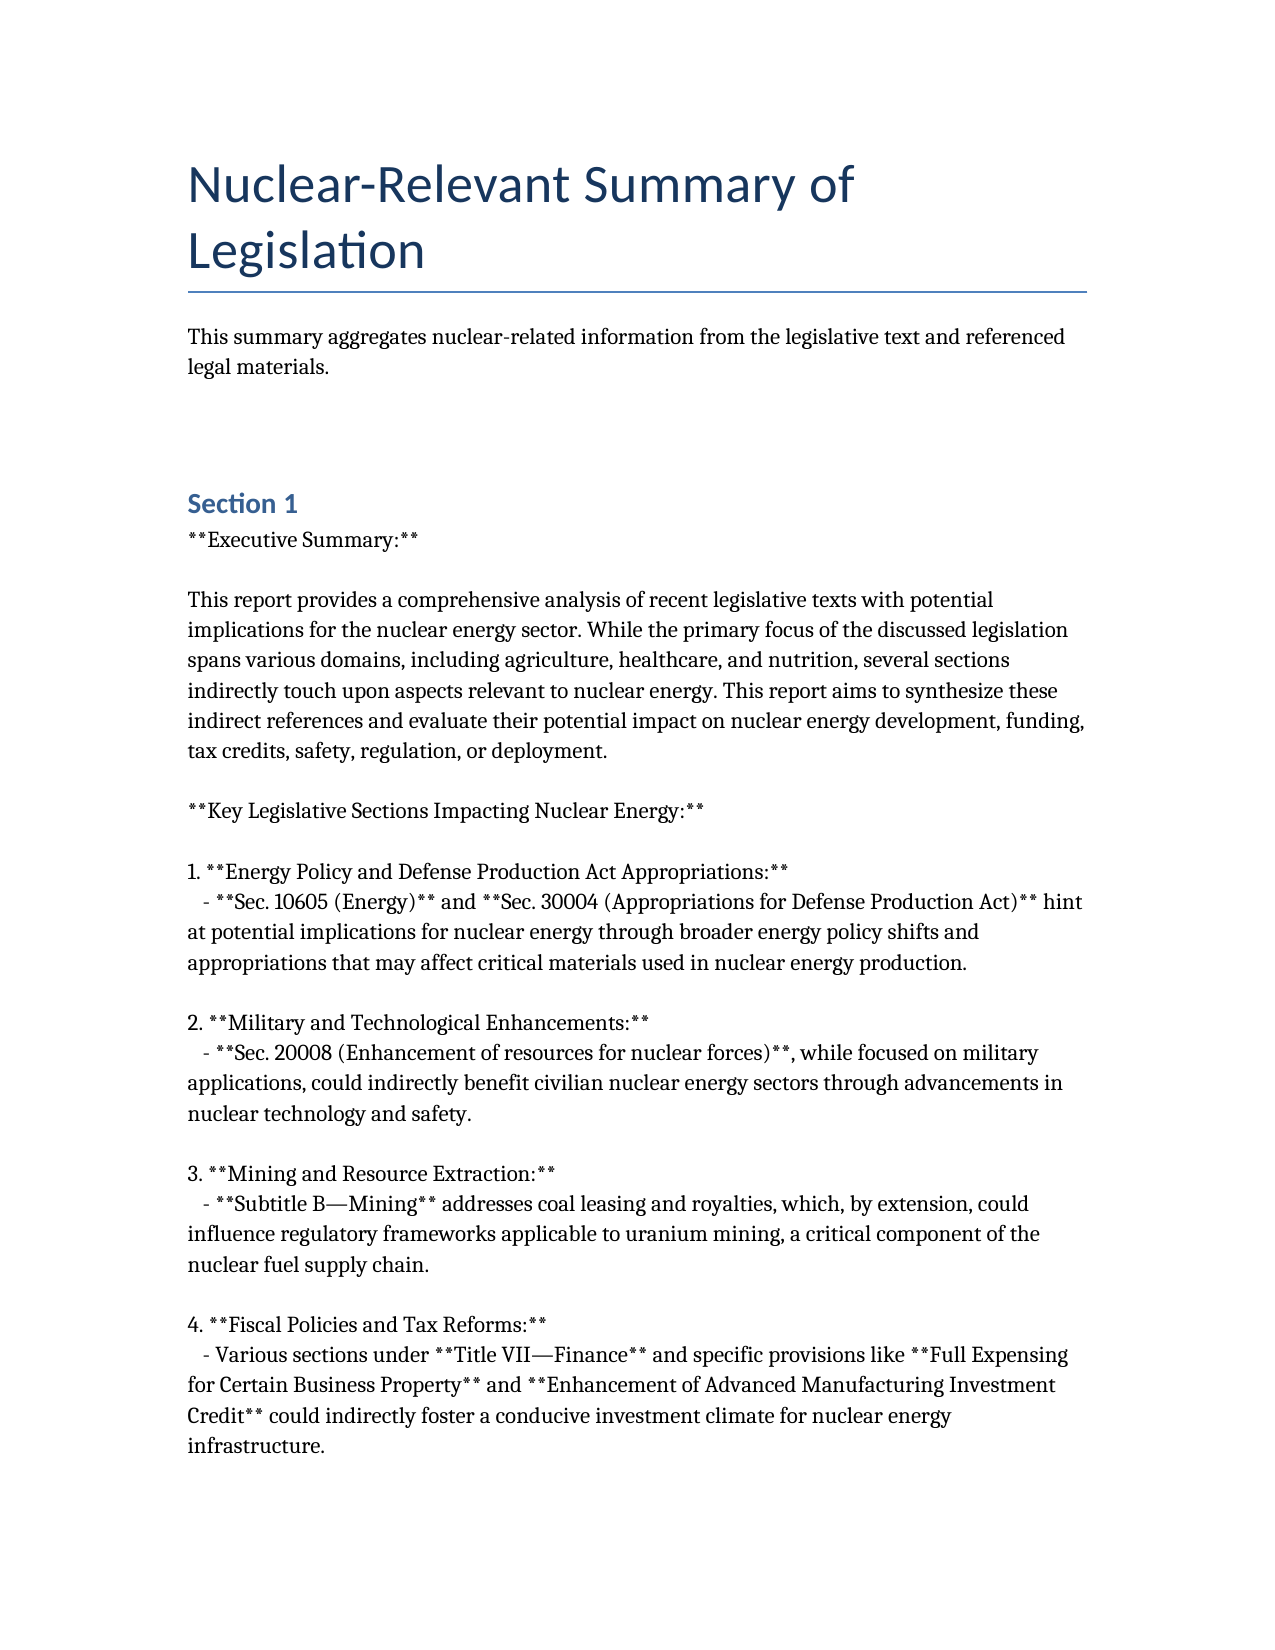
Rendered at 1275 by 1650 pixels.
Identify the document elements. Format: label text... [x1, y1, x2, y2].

title Nuclear-Relevant Summary of Legislation [187, 150, 1087, 293]
subtitle Section 1 [187, 485, 1087, 521]
text This summary aggregates nuclear-related information from the legislative text and referenced legal materials. [187, 324, 1087, 381]
